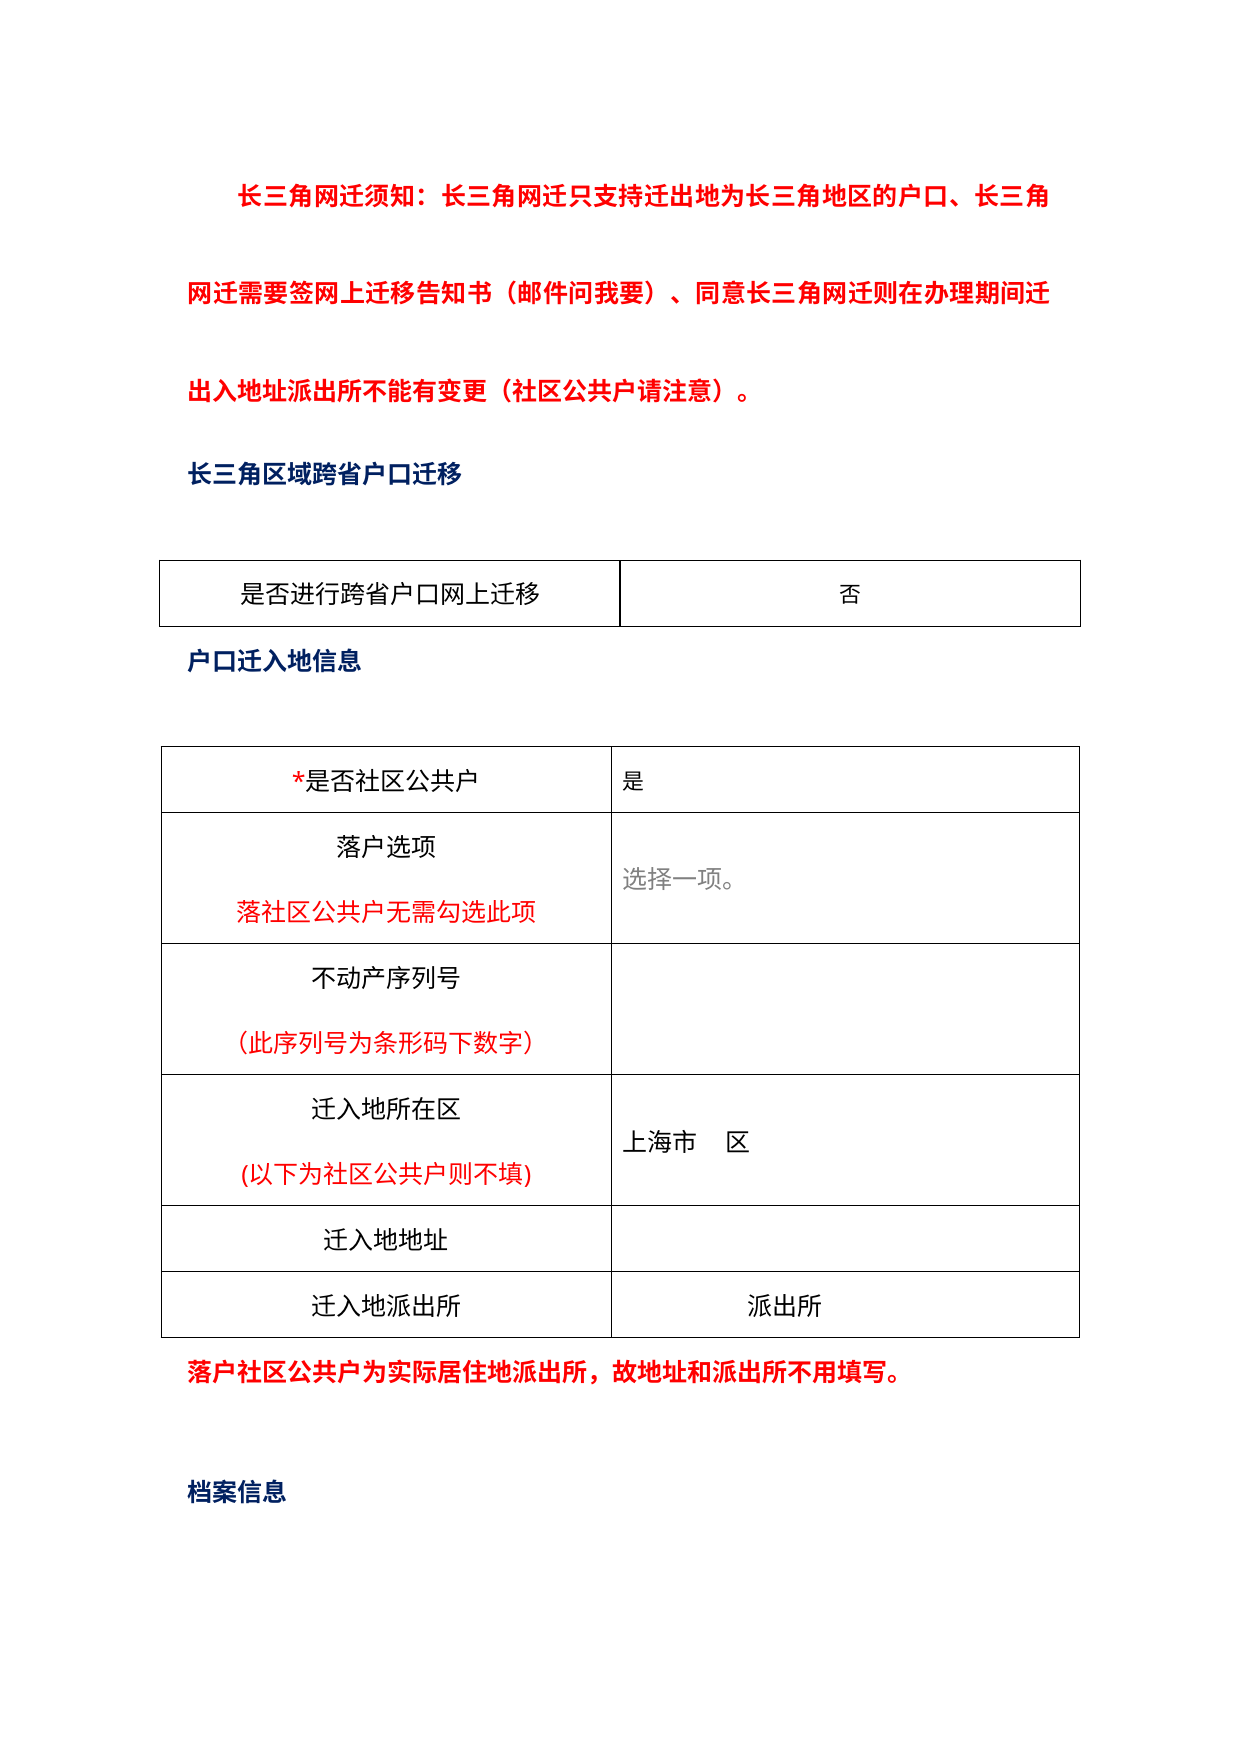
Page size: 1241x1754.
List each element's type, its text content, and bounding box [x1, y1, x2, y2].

table_cell 迁入地派出所 [162, 1272, 611, 1337]
table_cell [612, 1206, 1079, 1271]
table_header *是否社区公共户 [162, 747, 611, 812]
text 长三角区域跨省户口迁移 [187, 440, 1053, 505]
table_cell 不动产序列号 （此序列号为条形码下数字） [162, 944, 611, 1074]
table_cell [612, 813, 1079, 943]
text 长三角网迁须知：长三角网迁只支持迁出地为长三角地区的户口、长三角网迁需要签网上迁移告知书（邮件问我要）、同意长三角网迁则在办理期间迁出入地址派出所不能有变更（社区公共户请注意）。 [187, 162, 1053, 422]
table_header 是否进行跨省户口网上迁移 [160, 561, 619, 626]
table_cell 迁入地所在区 (以下为社区公共户则不填) [162, 1075, 611, 1205]
table_cell 迁入地地址 [162, 1206, 611, 1271]
text 档案信息 [187, 1458, 1053, 1523]
table_cell 落户选项 落社区公共户无需勾选此项 [162, 813, 611, 943]
table_cell [612, 944, 1079, 1074]
text 户口迁入地信息 [187, 627, 1053, 692]
text 落户社区公共户为实际居住地派出所，故地址和派出所不用填写。 [187, 1338, 1053, 1403]
table_cell 派出所 [612, 1272, 1079, 1337]
table_cell 上海市 区 [612, 1075, 1079, 1205]
